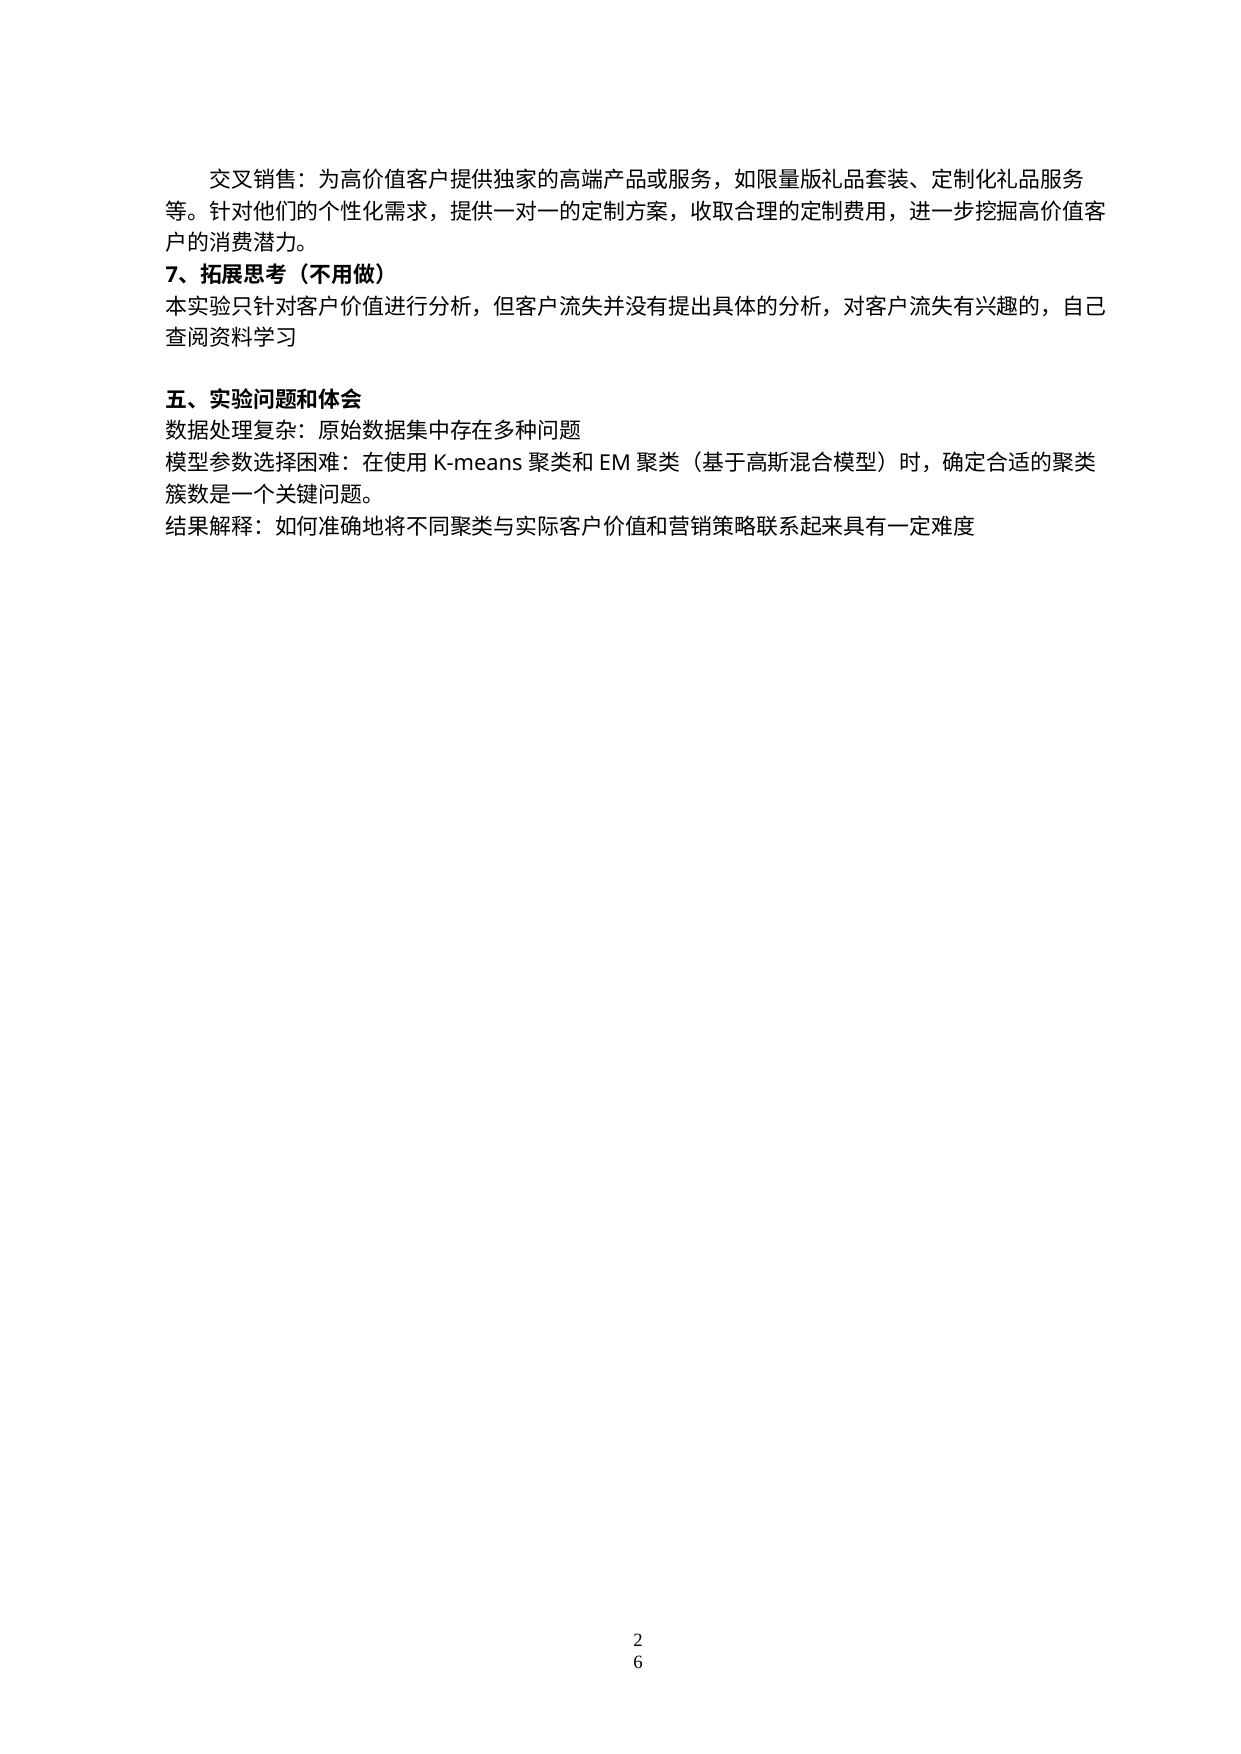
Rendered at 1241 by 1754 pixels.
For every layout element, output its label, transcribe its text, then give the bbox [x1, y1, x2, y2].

list 模型参数选择困难：在使用 K-means 聚类和 EM 聚类（基于高斯混合模型）时，确定合适的聚类簇数是一个关键问题。 [165, 445, 1110, 509]
list 数据处理复杂：原始数据集中存在多种问题 [165, 413, 1110, 445]
text 7、拓展思考（不用做） [165, 257, 1110, 289]
text 交叉销售：为高价值客户提供独家的高端产品或服务，如限量版礼品套装、定制化礼品服务等。针对他们的个性化需求，提供一对一的定制方案，收取合理的定制费用，进一步挖掘高价值客户的消费潜力。 [165, 162, 1110, 257]
list 结果解释：如何准确地将不同聚类与实际客户价值和营销策略联系起来具有一定难度 [165, 509, 1110, 540]
list 实验问题和体会 [165, 382, 1110, 413]
text 本实验只针对客户价值进行分析，但客户流失并没有提出具体的分析，对客户流失有兴趣的，自己查阅资料学习 [165, 289, 1110, 352]
